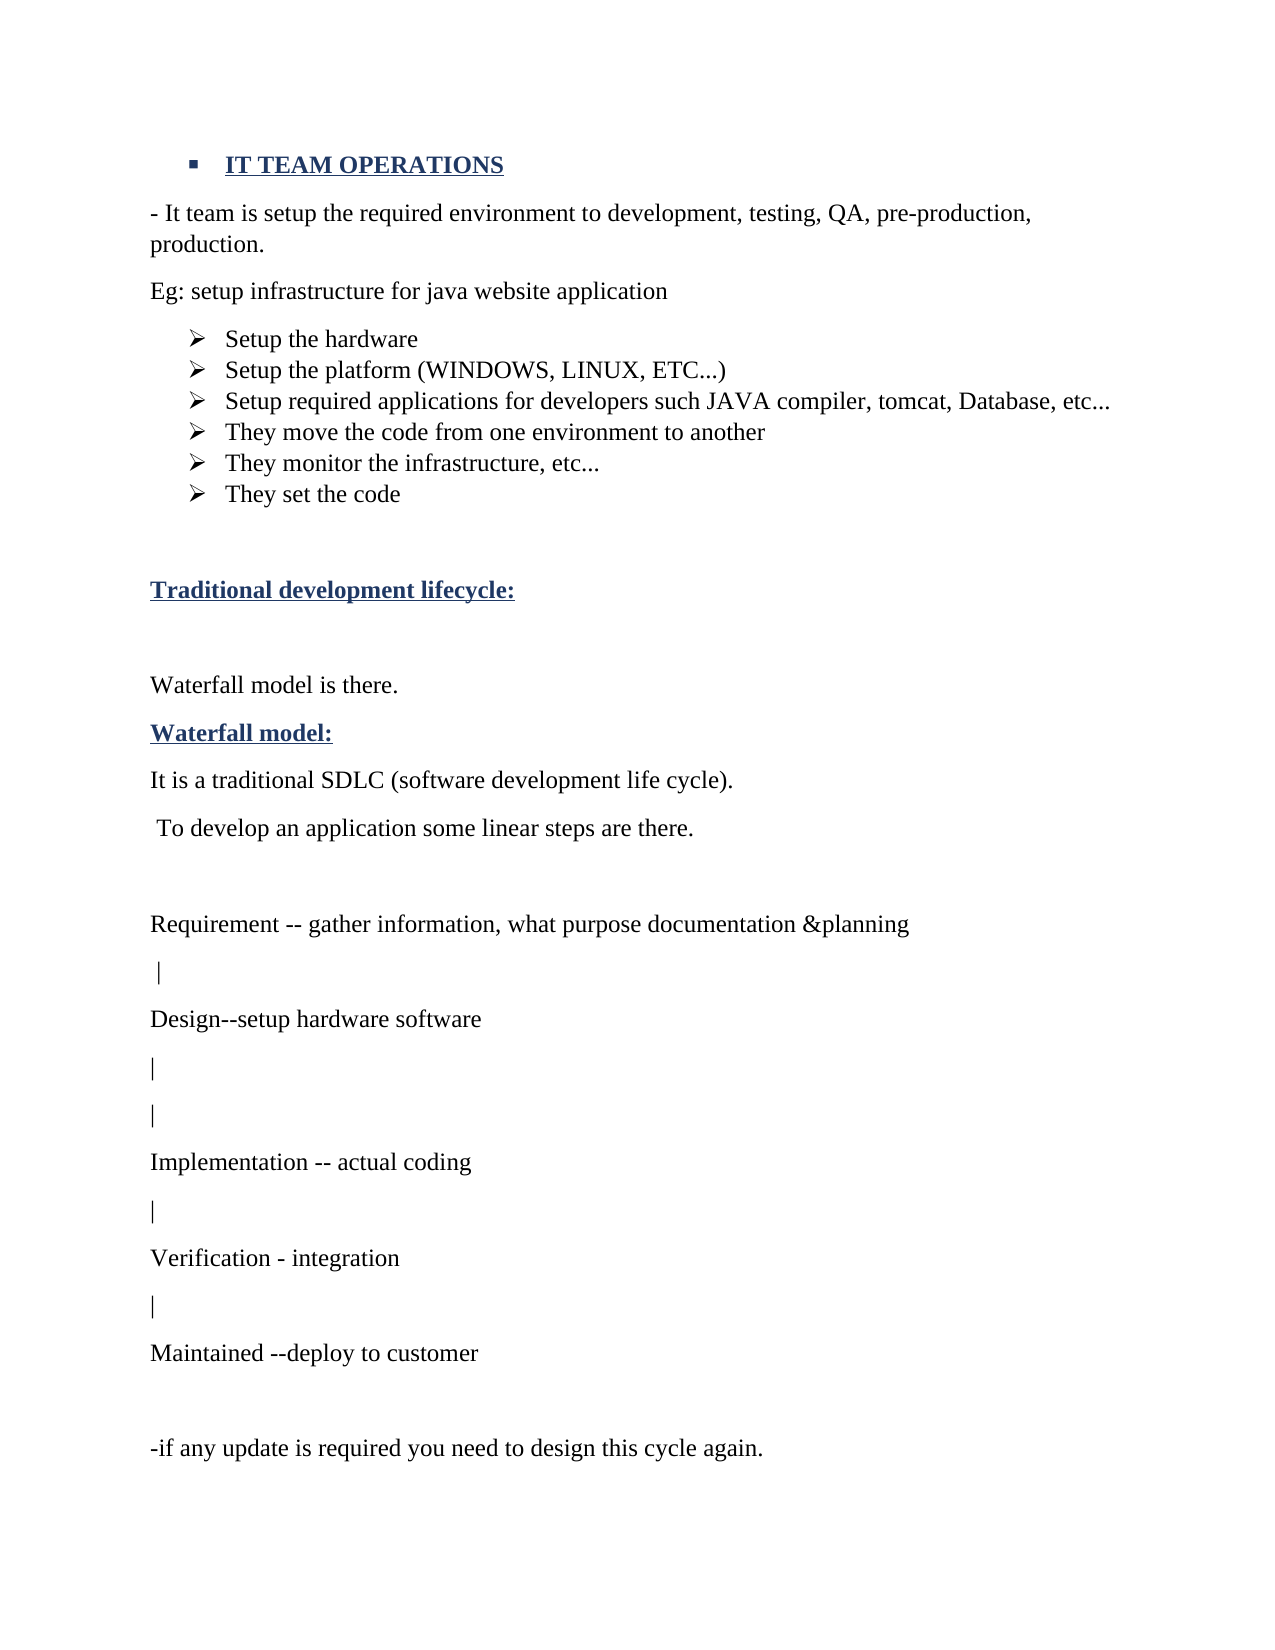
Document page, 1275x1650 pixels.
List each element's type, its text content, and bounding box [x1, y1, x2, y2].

text To develop an application some linear steps are there. [150, 813, 1125, 842]
text | [150, 1290, 1125, 1319]
text Waterfall model: [150, 718, 1125, 747]
text Maintained --deploy to customer [150, 1338, 1125, 1367]
list Setup required applications for developers such JAVA compiler, tomcat, Database, etc... [187, 386, 1125, 415]
list Setup the hardware [187, 324, 1125, 353]
text | [150, 1052, 1125, 1081]
text | [150, 1195, 1125, 1224]
list IT TEAM OPERATIONS [187, 150, 1125, 179]
text Design--setup hardware software [150, 1004, 1125, 1033]
list Setup the platform (WINDOWS, LINUX, ETC...) [187, 355, 1125, 384]
text Verification - integration [150, 1243, 1125, 1271]
text Eg: setup infrastructure for java website application [150, 276, 1125, 305]
text Traditional development lifecycle: [150, 575, 1125, 603]
text - It team is setup the required environment to development, testing, QA, pre-production, production. [150, 198, 1125, 257]
list They set the code [187, 479, 1125, 508]
text -if any update is required you need to design this cycle again. [150, 1433, 1125, 1462]
text | [150, 956, 1125, 985]
list They move the code from one environment to another [187, 417, 1125, 446]
text Implementation -- actual coding [150, 1147, 1125, 1176]
text Waterfall model is there. [150, 670, 1125, 699]
text Requirement -- gather information, what purpose documentation &planning [150, 909, 1125, 937]
text It is a traditional SDLC (software development life cycle). [150, 766, 1125, 794]
text | [150, 1099, 1125, 1128]
list They monitor the infrastructure, etc... [187, 448, 1125, 477]
